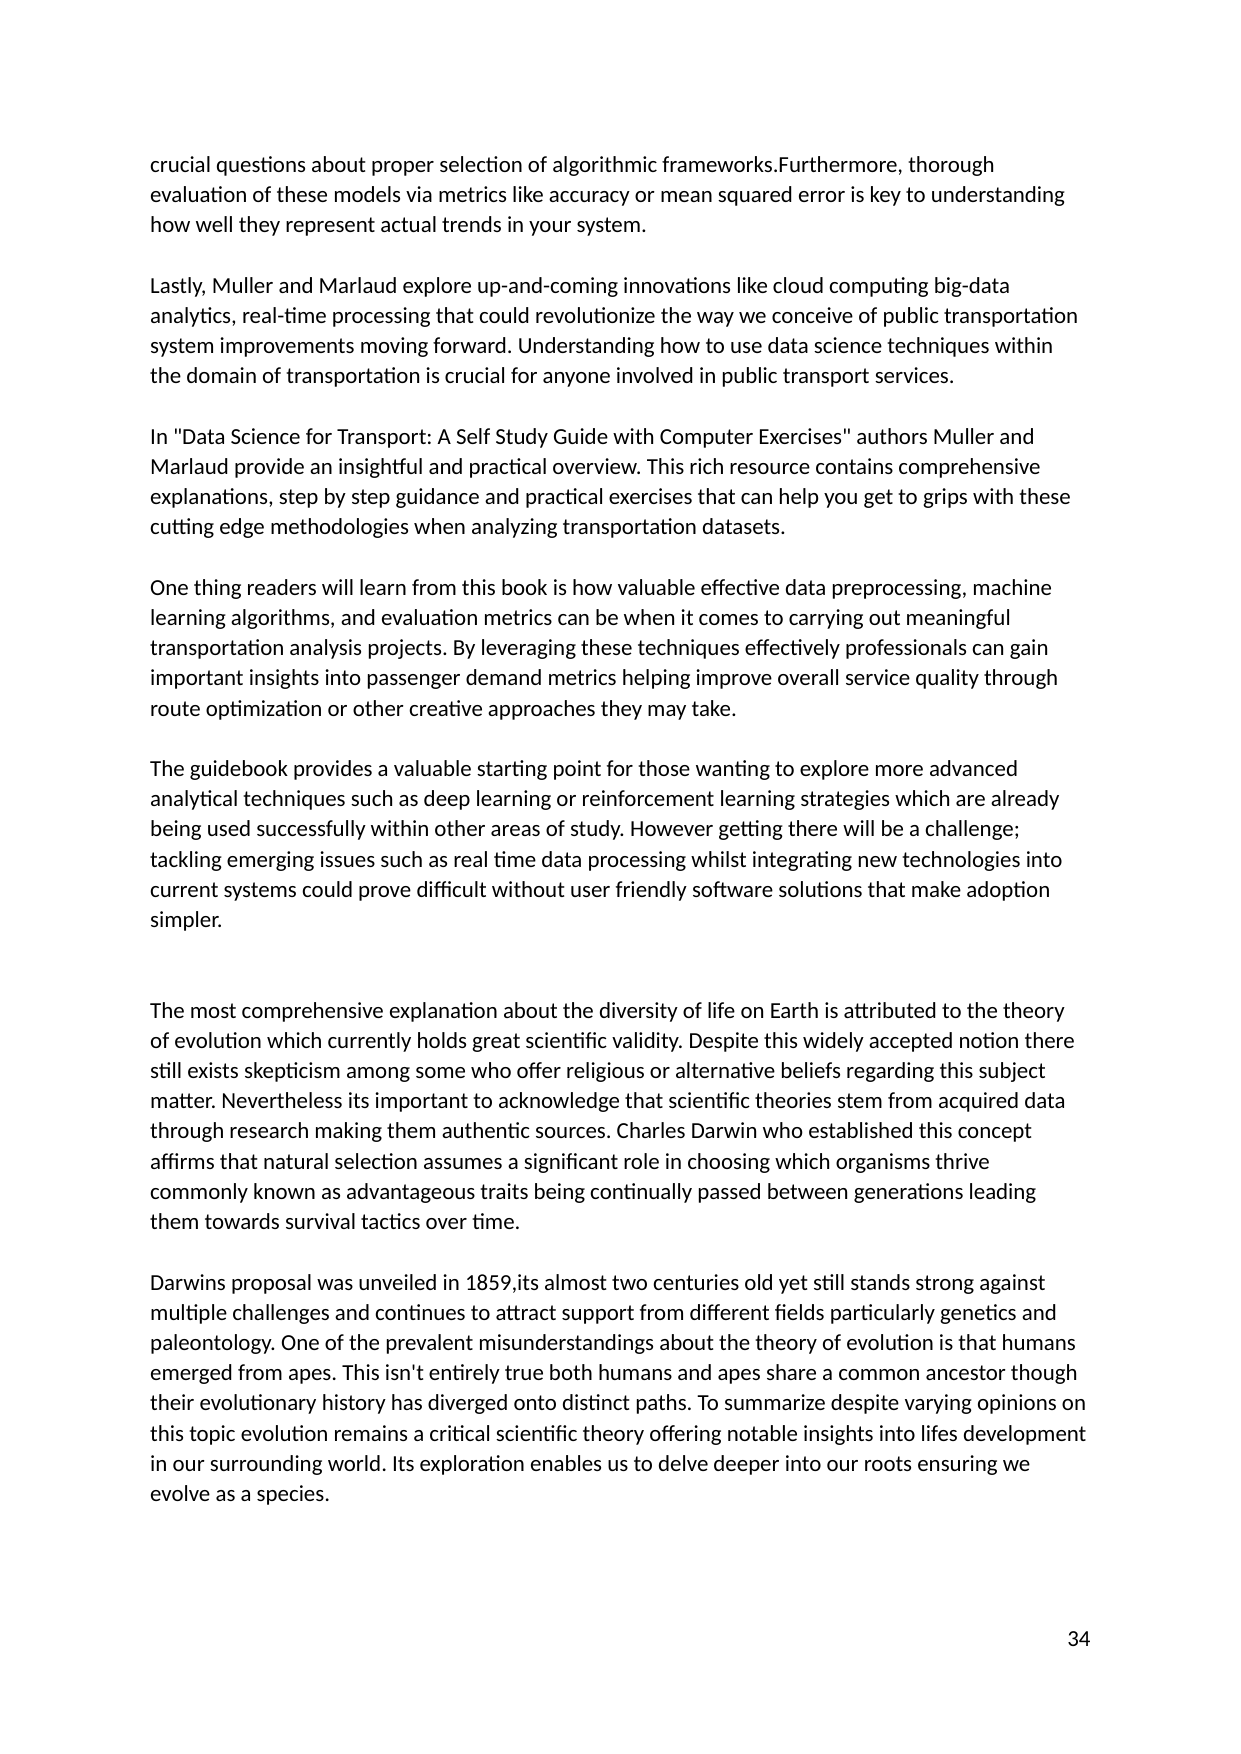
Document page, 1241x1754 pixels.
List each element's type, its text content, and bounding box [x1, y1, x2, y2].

text Lastly, Muller and Marlaud explore up-and-coming innovations like cloud computing big-data analytics, real-time processing that could revolutionize the way we conceive of public transportation system improvements moving forward. Understanding how to use data science techniques within the domain of transportation is crucial for anyone involved in public transport services. [150, 271, 1090, 389]
text One thing readers will learn from this book is how valuable effective data preprocessing, machine learning algorithms, and evaluation metrics can be when it comes to carrying out meaningful transportation analysis projects. By leveraging these techniques effectively professionals can gain important insights into passenger demand metrics helping improve overall service quality through route optimization or other creative approaches they may take. [150, 573, 1090, 722]
text Darwins proposal was unveiled in 1859,its almost two centuries old yet still stands strong against multiple challenges and continues to attract support from different fields particularly genetics and paleontology. One of the prevalent misunderstandings about the theory of evolution is that humans emerged from apes. This isn't entirely true both humans and apes share a common ancestor though their evolutionary history has diverged onto distinct paths. To summarize despite varying opinions on this topic evolution remains a critical scientific theory offering notable insights into lifes development in our surrounding world. Its exploration enables us to delve deeper into our roots ensuring we evolve as a species. [150, 1268, 1090, 1507]
text The guidebook provides a valuable starting point for those wanting to explore more advanced analytical techniques such as deep learning or reinforcement learning strategies which are already being used successfully within other areas of study. However getting there will be a challenge; tackling emerging issues such as real time data processing whilst integrating new technologies into current systems could prove difficult without user friendly software solutions that make adoption simpler. [150, 754, 1090, 933]
text The most comprehensive explanation about the diversity of life on Earth is attributed to the theory of evolution which currently holds great scientific validity. Despite this widely accepted notion there still exists skepticism among some who offer religious or alternative beliefs regarding this subject matter. Nevertheless its important to acknowledge that scientific theories stem from acquired data through research making them authentic sources. Charles Darwin who established this concept affirms that natural selection assumes a significant role in choosing which organisms thrive commonly known as advantageous traits being continually passed between generations leading them towards survival tactics over time. [150, 996, 1090, 1235]
text In "Data Science for Transport: A Self Study Guide with Computer Exercises" authors Muller and Marlaud provide an insightful and practical overview. This rich resource contains comprehensive explanations, step by step guidance and practical exercises that can help you get to grips with these cutting edge methodologies when analyzing transportation datasets. [150, 422, 1090, 541]
